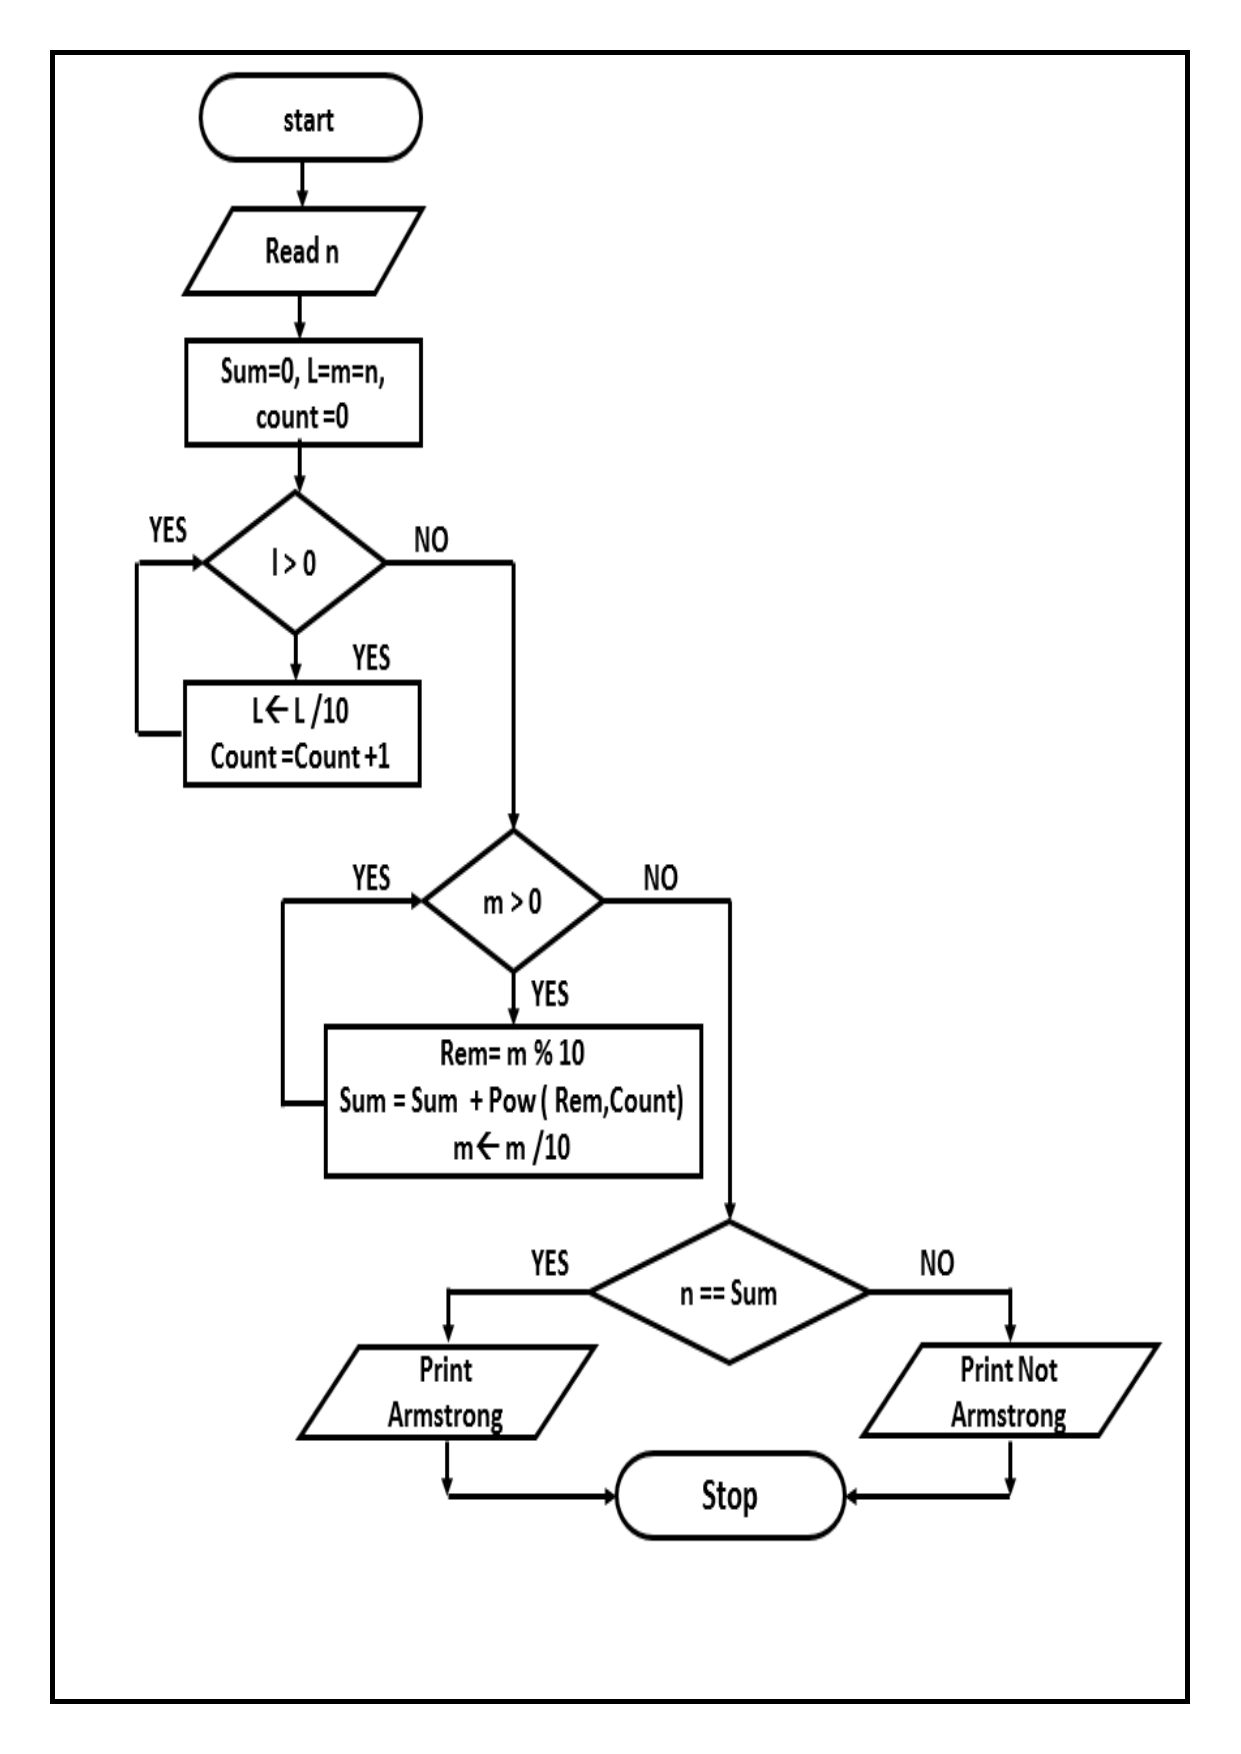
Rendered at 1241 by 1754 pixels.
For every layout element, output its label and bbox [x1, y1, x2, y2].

picture [105, 59, 1178, 1555]
